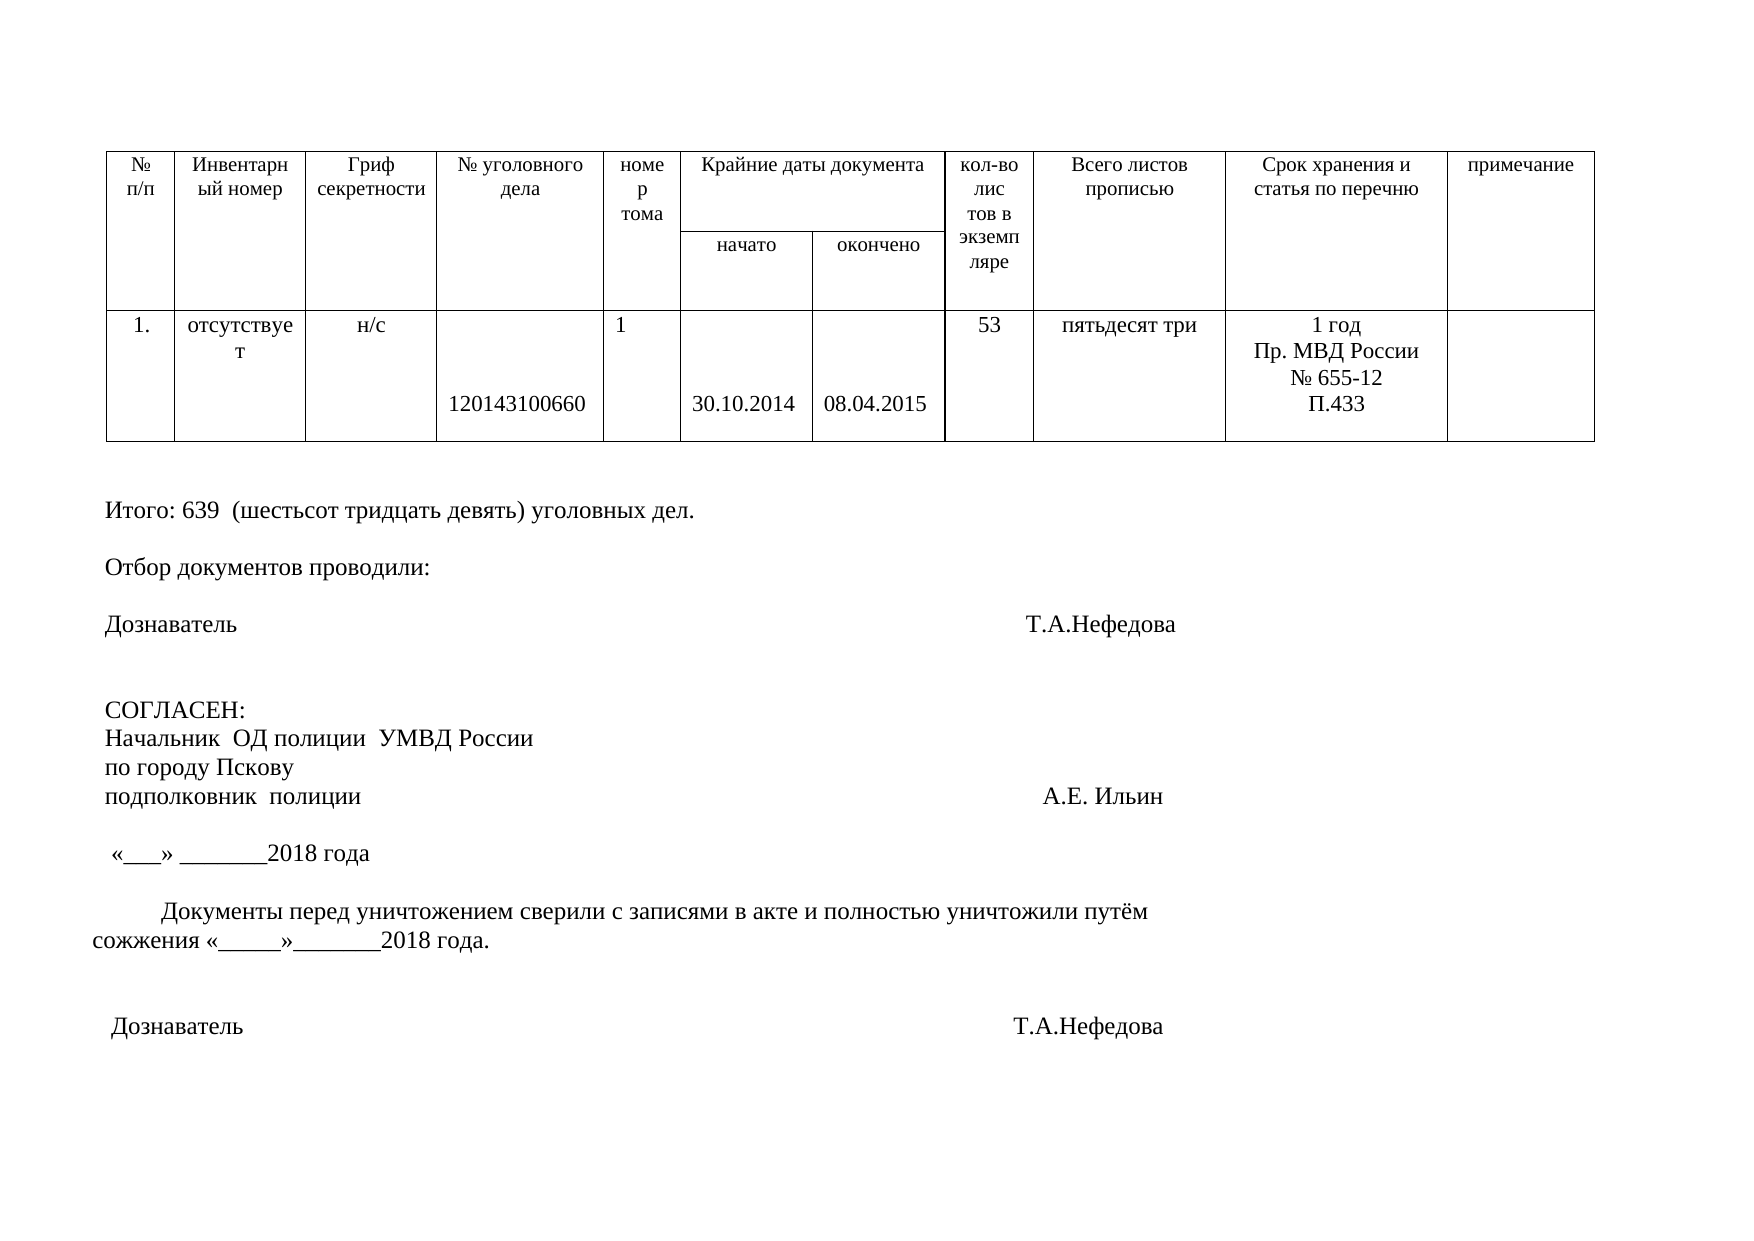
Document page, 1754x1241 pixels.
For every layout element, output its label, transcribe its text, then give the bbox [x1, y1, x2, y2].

table_header примечание [1448, 152, 1594, 310]
table_header № уголовного дела [437, 152, 603, 310]
table_cell 08.04.2015 [813, 311, 944, 441]
text Итого: 639 (шестьсот тридцать девять) уголовных дел. [29, 495, 1636, 524]
text Начальник ОД полиции УМВД России [29, 723, 1636, 752]
table_header Крайние даты документа [681, 152, 944, 231]
text подполковник полиции А.Е. Ильин [29, 781, 1636, 810]
text сожжения «_____»_______2018 года. [29, 925, 1636, 953]
table_header Гриф секретности [306, 152, 436, 310]
table_cell 1 год Пр. МВД России № 655-12 П.433 [1226, 311, 1447, 441]
text Дознаватель Т.А.Нефедова [29, 609, 1636, 638]
table_cell 53 [946, 311, 1033, 441]
table_cell 30.10.2014 [681, 311, 812, 441]
table_cell [107, 311, 174, 441]
text СОГЛАСЕН: [29, 695, 1636, 723]
table_header номер тома [604, 152, 680, 310]
table_cell начато [681, 232, 812, 310]
table_cell н/с [306, 311, 436, 441]
text Отбор документов проводили: [29, 552, 1636, 581]
table_cell 120143100660 [437, 311, 603, 441]
table_header № п/п [107, 152, 174, 310]
table_cell [1448, 311, 1594, 441]
text Документы перед уничтожением сверили с записями в акте и полностью уничтожили путём [29, 896, 1636, 925]
table_cell пятьдесят три [1034, 311, 1225, 441]
text по городу Пскову [29, 752, 1636, 781]
table_cell отсутствует [175, 311, 305, 441]
text «___» _______2018 года [29, 838, 1636, 867]
table_cell окончено [813, 232, 944, 310]
table_header кол-во лис тов в экземпляре [946, 152, 1033, 310]
table_header Всего листов прописью [1034, 152, 1225, 310]
table_header Инвентарный номер [175, 152, 305, 310]
table_header Срок хранения и статья по перечню [1226, 152, 1447, 310]
table_cell 1 [604, 311, 680, 441]
text Дознаватель Т.А.Нефедова [29, 1011, 1636, 1040]
